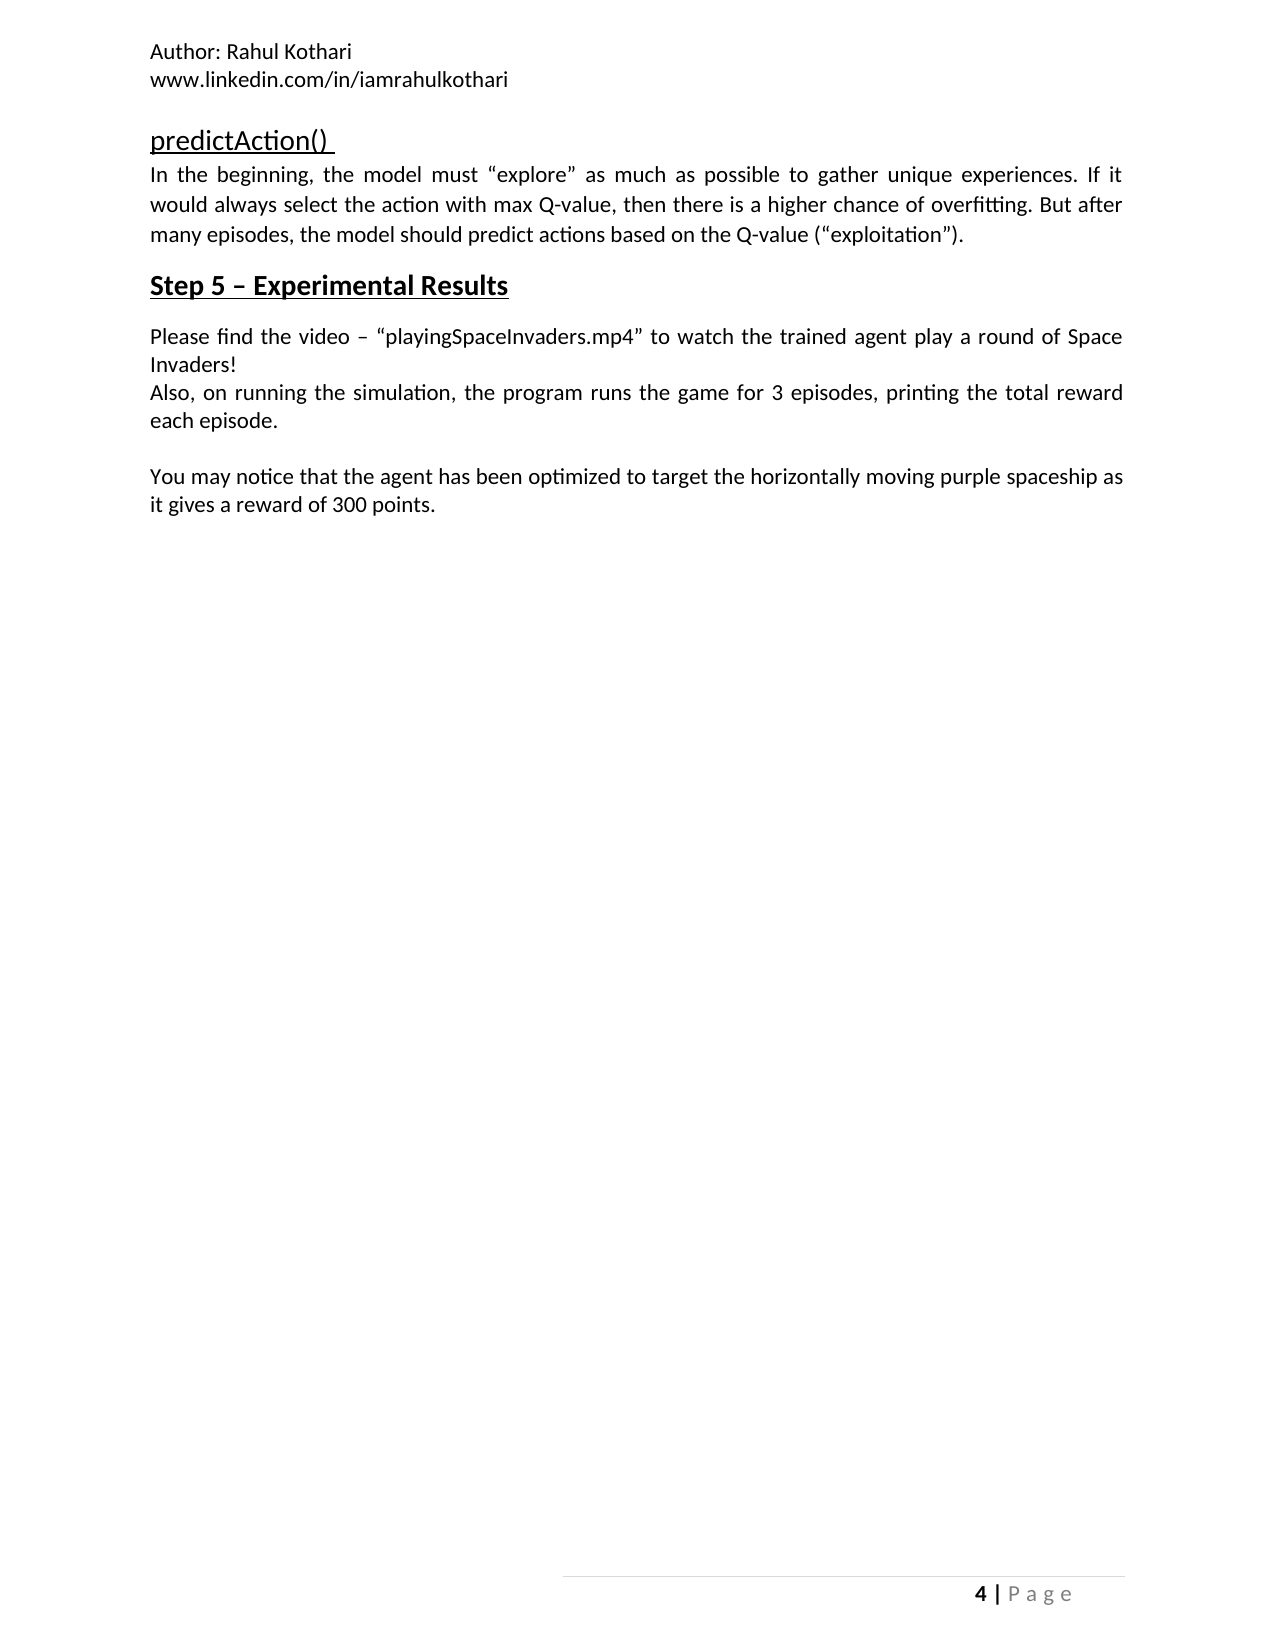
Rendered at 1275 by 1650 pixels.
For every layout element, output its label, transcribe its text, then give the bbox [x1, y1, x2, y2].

text Also, on running the simulation, the program runs the game for 3 episodes, printing the total reward each episode. [150, 378, 1125, 434]
text Please find the video – “playingSpaceInvaders.mp4” to watch the trained agent play a round of Space Invaders! [150, 322, 1125, 378]
text In the beginning, the model must “explore” as much as possible to gather unique experiences. If it would always select the action with max Q-value, then there is a higher chance of overfitting. But after many episodes, the model should predict actions based on the Q-value (“exploitation”). [150, 160, 1125, 248]
text predictAction() [150, 122, 1125, 157]
text You may notice that the agent has been optimized to target the horizontally moving purple spaceship as it gives a reward of 300 points. [150, 462, 1125, 518]
text Step 5 – Experimental Results [150, 267, 1125, 303]
